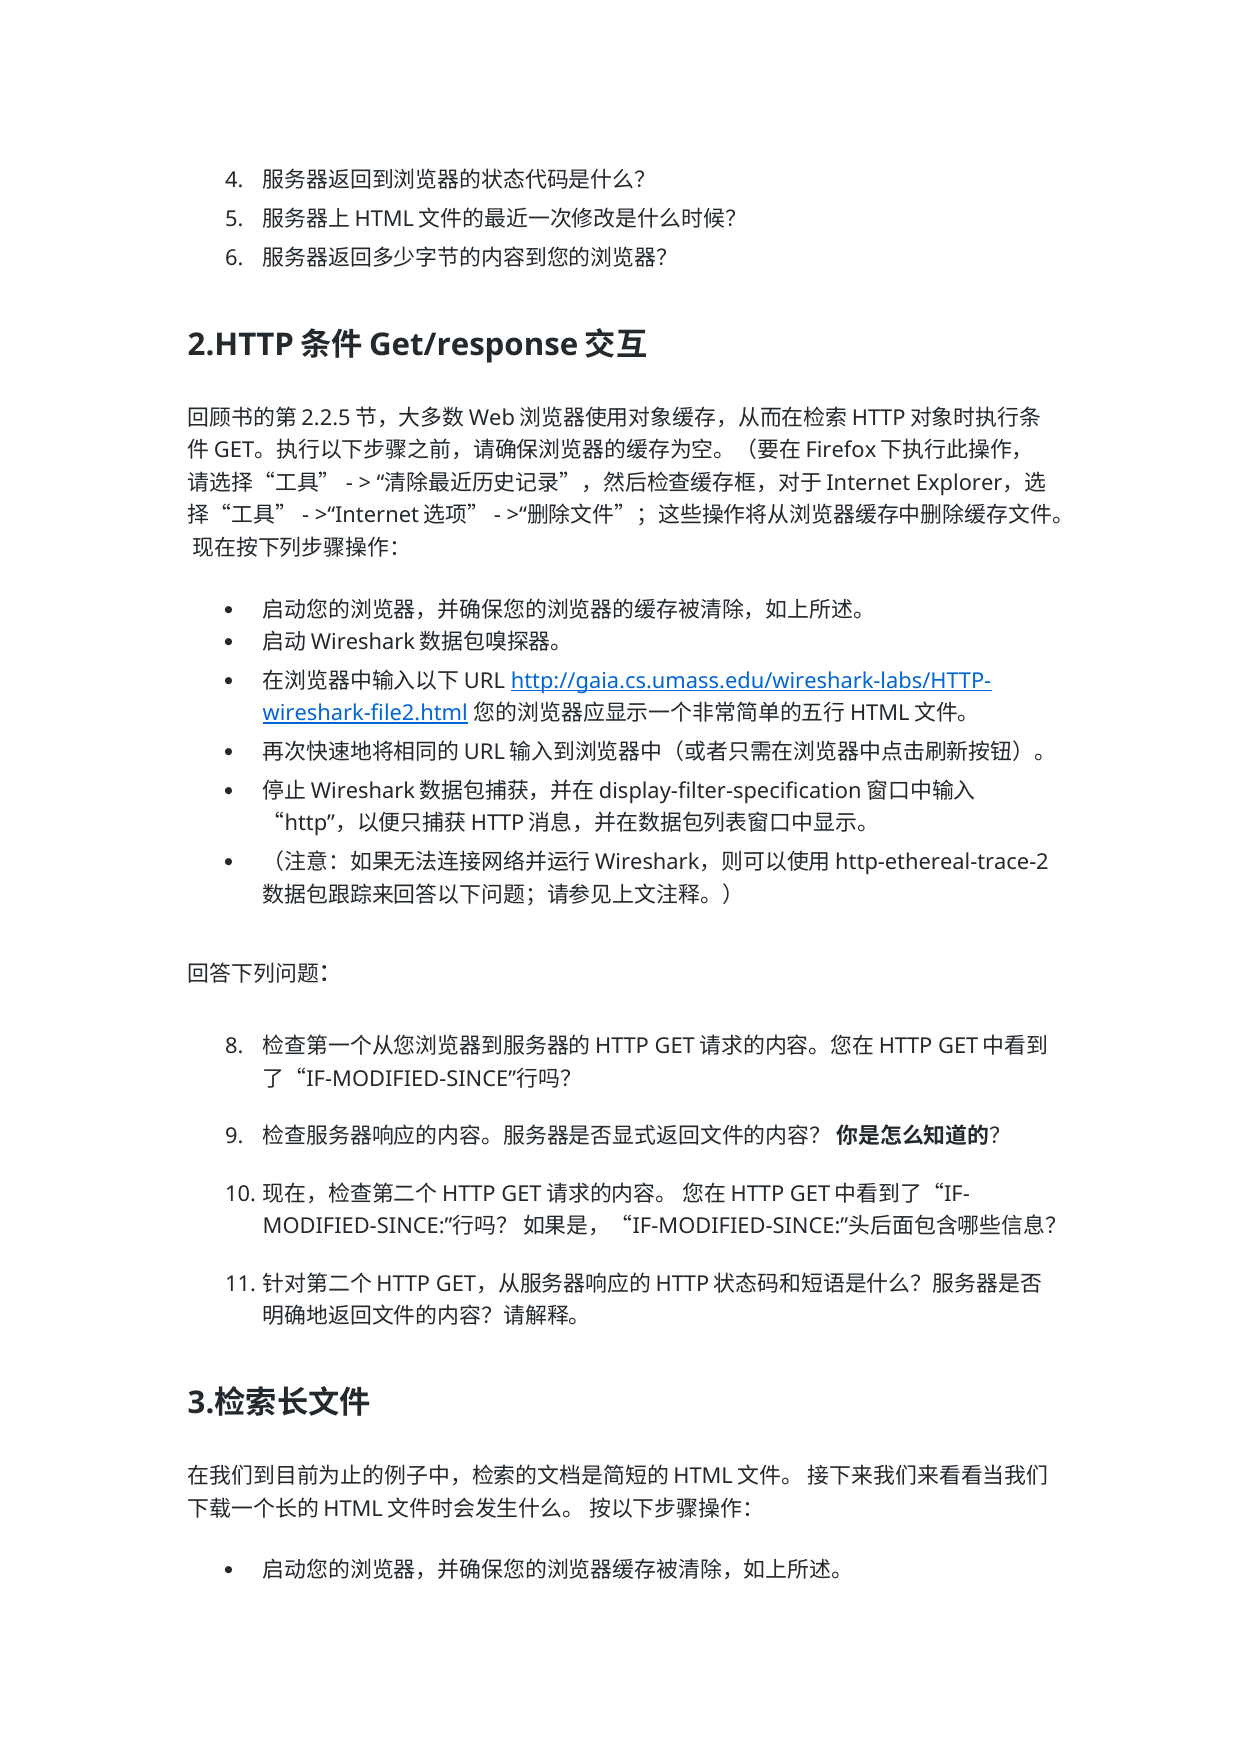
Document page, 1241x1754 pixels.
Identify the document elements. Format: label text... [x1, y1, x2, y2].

list 检查服务器响应的内容。服务器是否显式返回文件的内容？ 你是怎么知道的？ [225, 1118, 1053, 1150]
text 回顾书的第2.2.5节，大多数Web浏览器使用对象缓存，从而在检索HTTP对象时执行条件GET。执行以下步骤之前，请确保浏览器的缓存为空。（要在Firefox下执行此操作，请选择“工具” - > “清除最近历史记录”，然后检查缓存框，对于Internet Explorer，选择“工具” - >“Internet选项” - >“删除文件”；这些操作将从浏览器缓存中删除缓存文件。 现在按下列步骤操作： [187, 399, 1053, 562]
list 针对第二个HTTP GET，从服务器响应的HTTP状态码和短语是什么？服务器是否明确地返回文件的内容？请解释。 [225, 1265, 1053, 1330]
list 检查第一个从您浏览器到服务器的HTTP GET请求的内容。您在HTTP GET中看到了“IF-MODIFIED-SINCE”行吗？ [225, 1028, 1053, 1093]
list 启动Wireshark数据包嗅探器。 [225, 624, 1053, 656]
text 3.检索长文件 [187, 1368, 1053, 1433]
list （注意：如果无法连接网络并运行Wireshark，则可以使用http-ethereal-trace-2数据包跟踪来回答以下问题；请参见上文注释。） [225, 844, 1053, 909]
list 服务器上HTML文件的最近一次修改是什么时候？ [225, 201, 1053, 233]
list 启动您的浏览器，并确保您的浏览器的缓存被清除，如上所述。 [225, 591, 1053, 624]
text 回答下列问题： [187, 938, 1053, 1003]
list 服务器返回到浏览器的状态代码是什么？ [225, 162, 1053, 194]
text 2.HTTP条件Get/response交互 [187, 309, 1053, 374]
list 服务器返回多少字节的内容到您的浏览器？ [225, 239, 1053, 272]
list 在浏览器中输入以下URL http://gaia.cs.umass.edu/wireshark-labs/HTTP-wireshark-file2.html 您的浏览器应显示一个非常简单的五行HTML文件。 [225, 662, 1053, 727]
list 停止Wireshark数据包捕获，并在display-filter-specification窗口中输入“http”，以便只捕获HTTP消息，并在数据包列表窗口中显示。 [225, 772, 1053, 837]
list 再次快速地将相同的URL输入到浏览器中（或者只需在浏览器中点击刷新按钮）。 [225, 734, 1053, 766]
text 在我们到目前为止的例子中，检索的文档是简短的HTML文件。 接下来我们来看看当我们下载一个长的HTML文件时会发生什么。 按以下步骤操作： [187, 1458, 1053, 1523]
list 启动您的浏览器，并确保您的浏览器缓存被清除，如上所述。 [225, 1552, 1053, 1584]
list 现在，检查第二个HTTP GET请求的内容。 您在HTTP GET中看到了“IF-MODIFIED-SINCE:”行吗？ 如果是，“IF-MODIFIED-SINCE:”头后面包含哪些信息？ [225, 1175, 1053, 1240]
